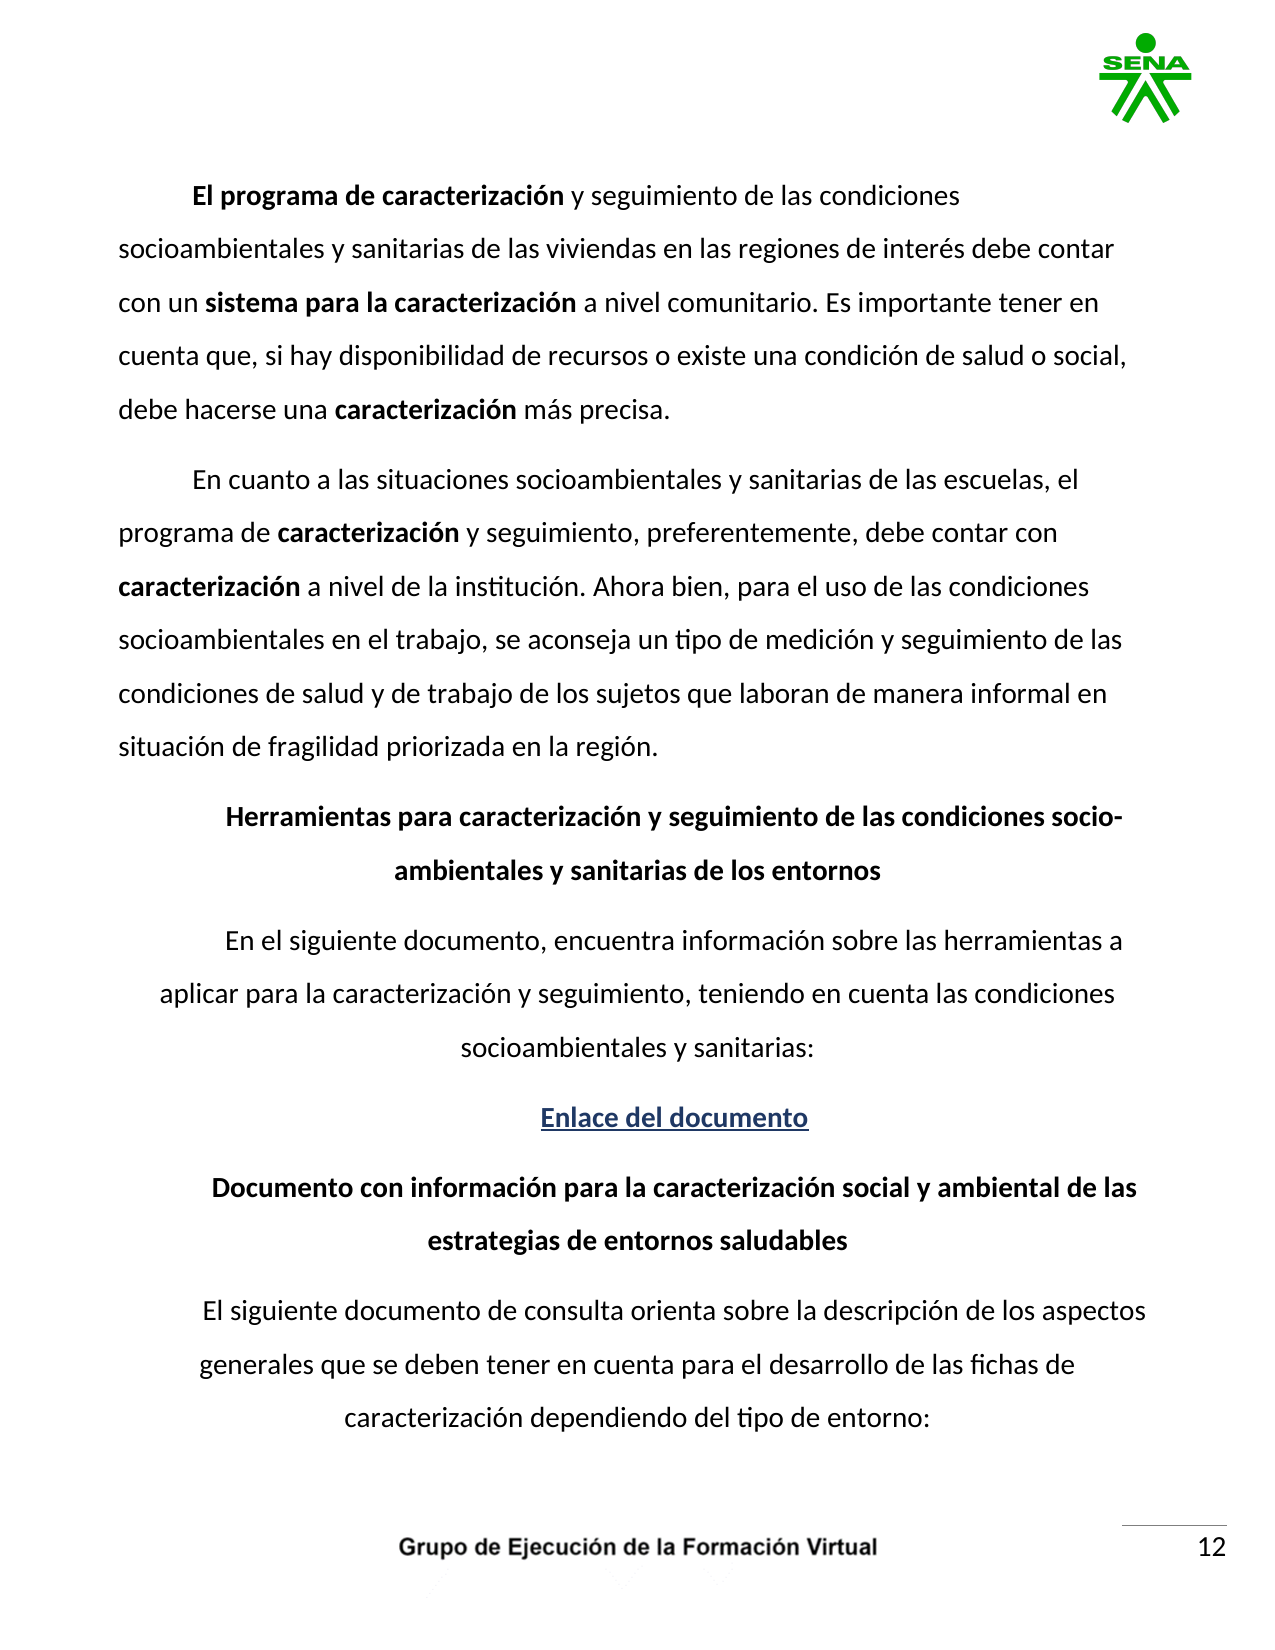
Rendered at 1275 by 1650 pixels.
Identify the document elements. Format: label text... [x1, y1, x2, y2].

text Enlace del documento [118, 1099, 1157, 1134]
text En cuanto a las situaciones socioambientales y sanitarias de las escuelas, el programa de caracterización y seguimiento, preferentemente, debe contar con caracterización a nivel de la institución. Ahora bien, para el uso de las condiciones socioambientales en el trabajo, se aconseja un tipo de medición y seguimiento de las condiciones de salud y de trabajo de los sujetos que laboran de manera informal en situación de fragilidad priorizada en la región. [118, 461, 1157, 764]
text Documento con información para la caracterización social y ambiental de las estrategias de entornos saludables [118, 1169, 1157, 1258]
text El siguiente documento de consulta orienta sobre la descripción de los aspectos generales que se deben tener en cuenta para el desarrollo de las fichas de caracterización dependiendo del tipo de entorno: [118, 1292, 1157, 1435]
text Herramientas para caracterización y seguimiento de las condiciones socio-ambientales y sanitarias de los entornos [118, 798, 1157, 887]
picture [0, 1486, 1275, 1598]
text El programa de caracterización y seguimiento de las condiciones socioambientales y sanitarias de las viviendas en las regiones de interés debe contar con un sistema para la caracterización a nivel comunitario. Es importante tener en cuenta que, si hay disponibilidad de recursos o existe una condición de salud o social, debe hacerse una caracterización más precisa. [118, 177, 1157, 427]
picture [1099, 33, 1192, 123]
text En el siguiente documento, encuentra información sobre las herramientas a aplicar para la caracterización y seguimiento, teniendo en cuenta las condiciones socioambientales y sanitarias: [118, 922, 1157, 1064]
